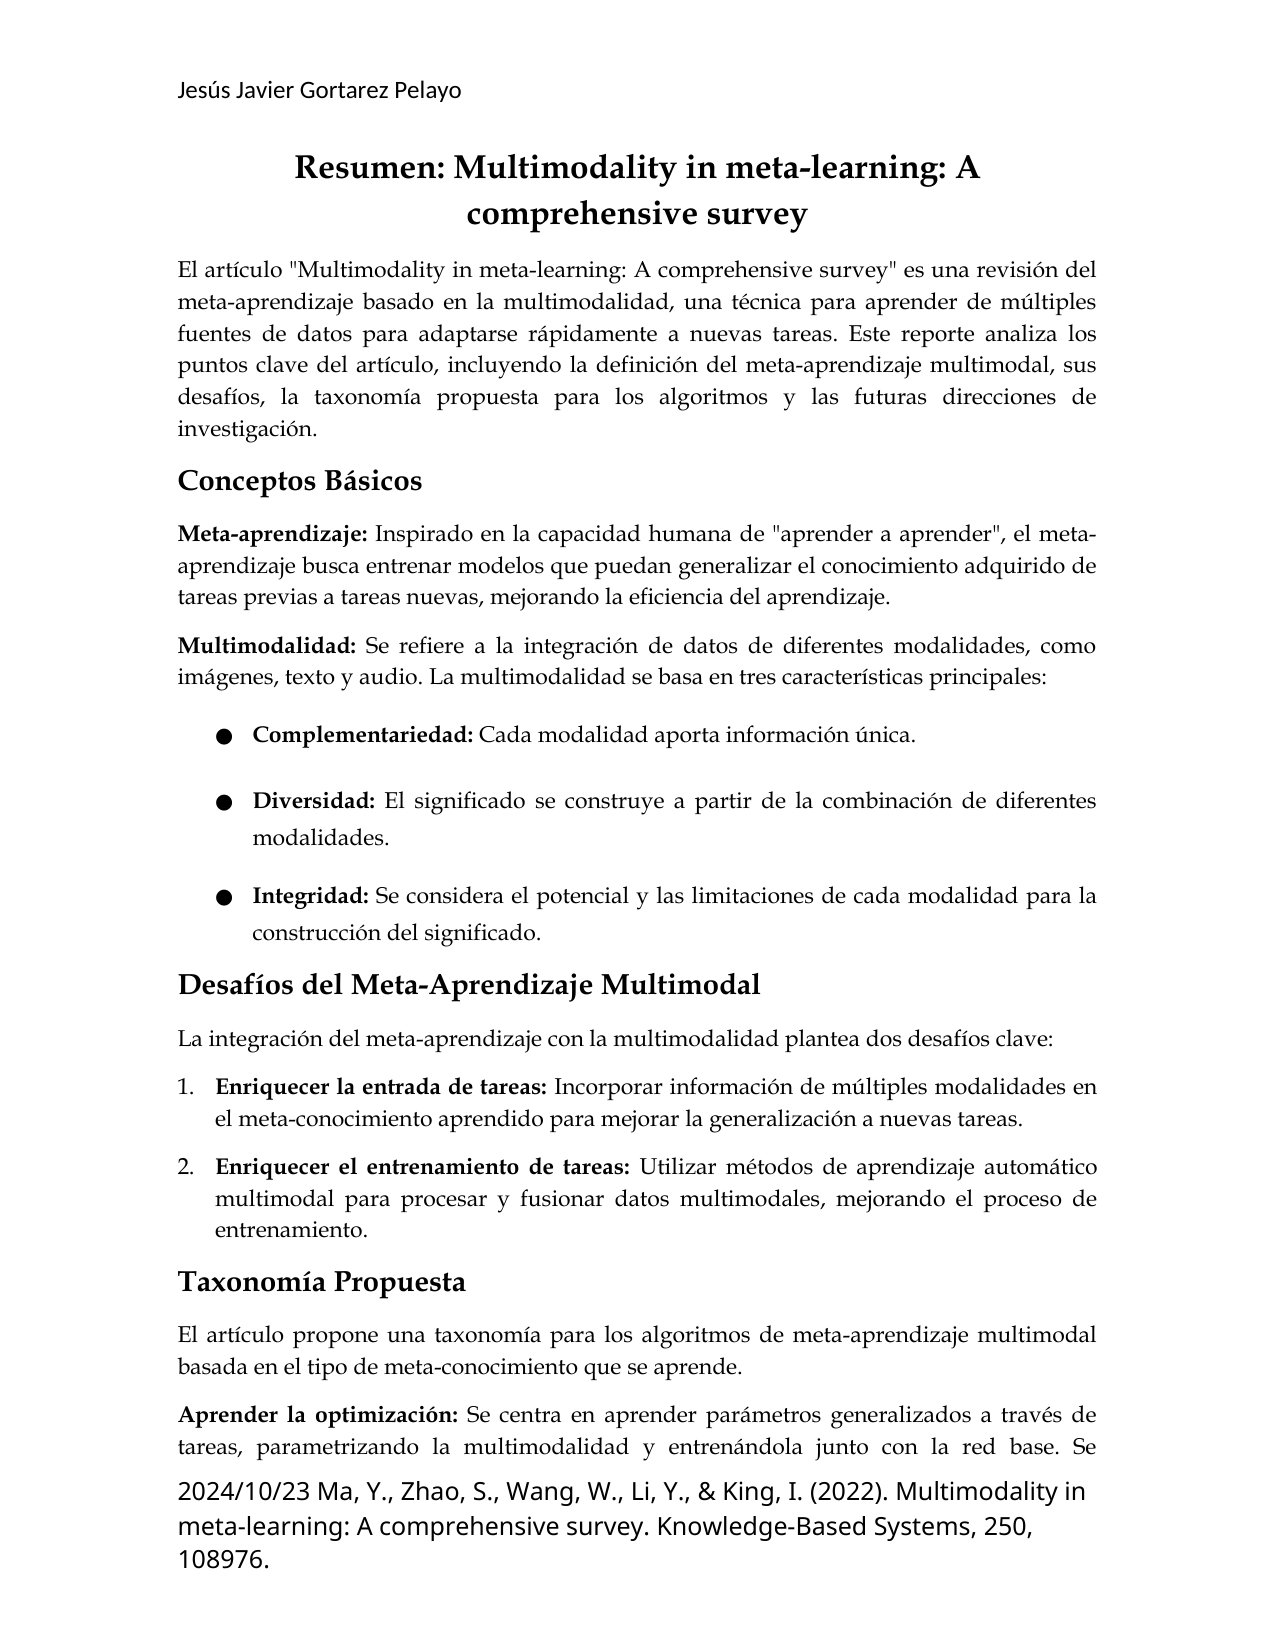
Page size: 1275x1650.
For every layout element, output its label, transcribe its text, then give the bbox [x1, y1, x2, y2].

list Enriquecer el entrenamiento de tareas: Utilizar métodos de aprendizaje automático multimodal para procesar y fusionar datos multimodales, mejorando el proceso de entrenamiento. [177, 1153, 1098, 1244]
list Diversidad: El significado se construye a partir de la combinación de diferentes modalidades. [215, 778, 1098, 852]
text Desafíos del Meta-Aprendizaje Multimodal [177, 968, 1098, 1003]
text Multimodalidad: Se refiere a la integración de datos de diferentes modalidades, como imágenes, texto y audio. La multimodalidad se basa en tres características principales: [177, 632, 1098, 691]
text Conceptos Básicos [177, 463, 1098, 498]
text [177, 1402, 1098, 1461]
list Integridad: Se considera el potencial y las limitaciones de cada modalidad para la construcción del significado. [215, 873, 1098, 947]
text El artículo "Multimodality in meta-learning: A comprehensive survey" es una revisión del meta-aprendizaje basado en la multimodalidad, una técnica para aprender de múltiples fuentes de datos para adaptarse rápidamente a nuevas tareas. Este reporte analiza los puntos clave del artículo, incluyendo la definición del meta-aprendizaje multimodal, sus desafíos, la taxonomía propuesta para los algoritmos y las futuras direcciones de investigación. [177, 257, 1098, 442]
list Enriquecer la entrada de tareas: Incorporar información de múltiples modalidades en el meta-conocimiento aprendido para mejorar la generalización a nuevas tareas. [177, 1073, 1098, 1132]
text Resumen: Multimodality in meta-learning: A comprehensive survey [177, 148, 1098, 234]
list Complementariedad: Cada modalidad aporta información única. [215, 712, 1098, 754]
text La integración del meta-aprendizaje con la multimodalidad plantea dos desafíos clave: [177, 1025, 1098, 1052]
text El artículo propone una taxonomía para los algoritmos de meta-aprendizaje multimodal basada en el tipo de meta-conocimiento que se aprende. [177, 1322, 1098, 1381]
text Meta-aprendizaje: Inspirado en la capacidad humana de "aprender a aprender", el meta-aprendizaje busca entrenar modelos que puedan generalizar el conocimiento adquirido de tareas previas a tareas nuevas, mejorando la eficiencia del aprendizaje. [177, 520, 1098, 611]
text Taxonomía Propuesta [177, 1265, 1098, 1300]
